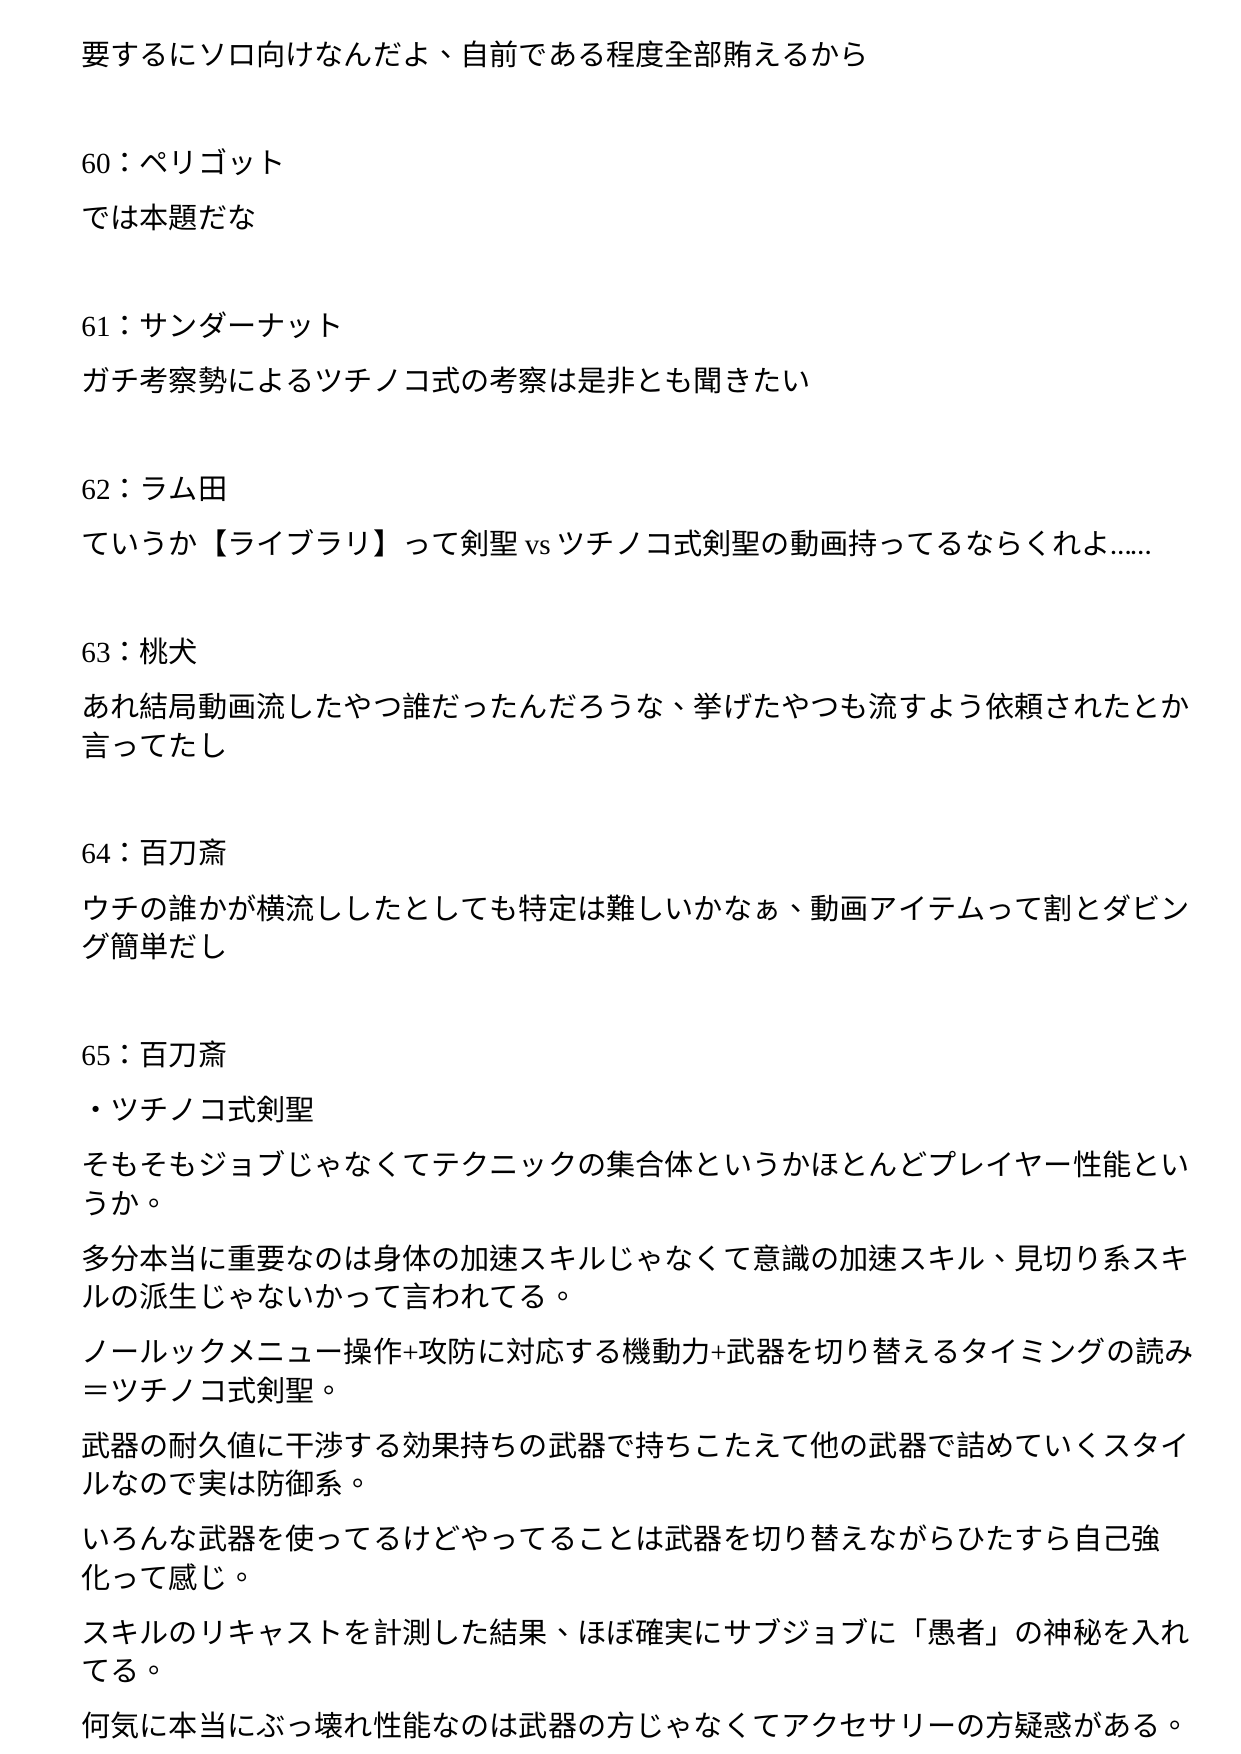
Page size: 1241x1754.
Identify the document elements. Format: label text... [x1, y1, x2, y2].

text 何気に本当にぶっ壊れ性能なのは武器の方じゃなくてアクセサリーの方疑惑がある。 [81, 1708, 1215, 1744]
text 要するにソロ向けなんだよ、自前である程度全部賄えるから [81, 37, 1215, 73]
text 63：桃犬 [81, 634, 1215, 670]
text 64：百刀斎 [81, 836, 1215, 871]
text いろんな武器を使ってるけどやってることは武器を切り替えながらひたすら自己強化って感じ。 [81, 1521, 1215, 1596]
text そもそもジョブじゃなくてテクニックの集合体というかほとんどプレイヤー性能というか。 [81, 1147, 1215, 1221]
text ノールックメニュー操作+攻防に対応する機動力+武器を切り替えるタイミングの読み＝ツチノコ式剣聖。 [81, 1334, 1215, 1408]
text ていうか【ライブラリ】って剣聖vsツチノコ式剣聖の動画持ってるならくれよ…… [81, 526, 1215, 562]
text ウチの誰かが横流ししたとしても特定は難しいかなぁ、動画アイテムって割とダビング簡単だし [81, 891, 1215, 965]
text あれ結局動画流したやつ誰だったんだろうな、挙げたやつも流すよう依頼されたとか言ってたし [81, 689, 1215, 763]
text 62：ラム田 [81, 471, 1215, 507]
text 60：ペリゴット [81, 145, 1215, 181]
text スキルのリキャストを計測した結果、ほぼ確実にサブジョブに「愚者」の神秘を入れてる。 [81, 1615, 1215, 1689]
text ・ツチノコ式剣聖 [81, 1092, 1215, 1128]
text 61：サンダーナット [81, 308, 1215, 344]
text 65：百刀斎 [81, 1037, 1215, 1073]
text では本題だな [81, 200, 1215, 236]
text ガチ考察勢によるツチノコ式の考察は是非とも聞きたい [81, 363, 1215, 399]
text 武器の耐久値に干渉する効果持ちの武器で持ちこたえて他の武器で詰めていくスタイルなので実は防御系。 [81, 1428, 1215, 1502]
text 多分本当に重要なのは身体の加速スキルじゃなくて意識の加速スキル、見切り系スキルの派生じゃないかって言われてる。 [81, 1241, 1215, 1315]
